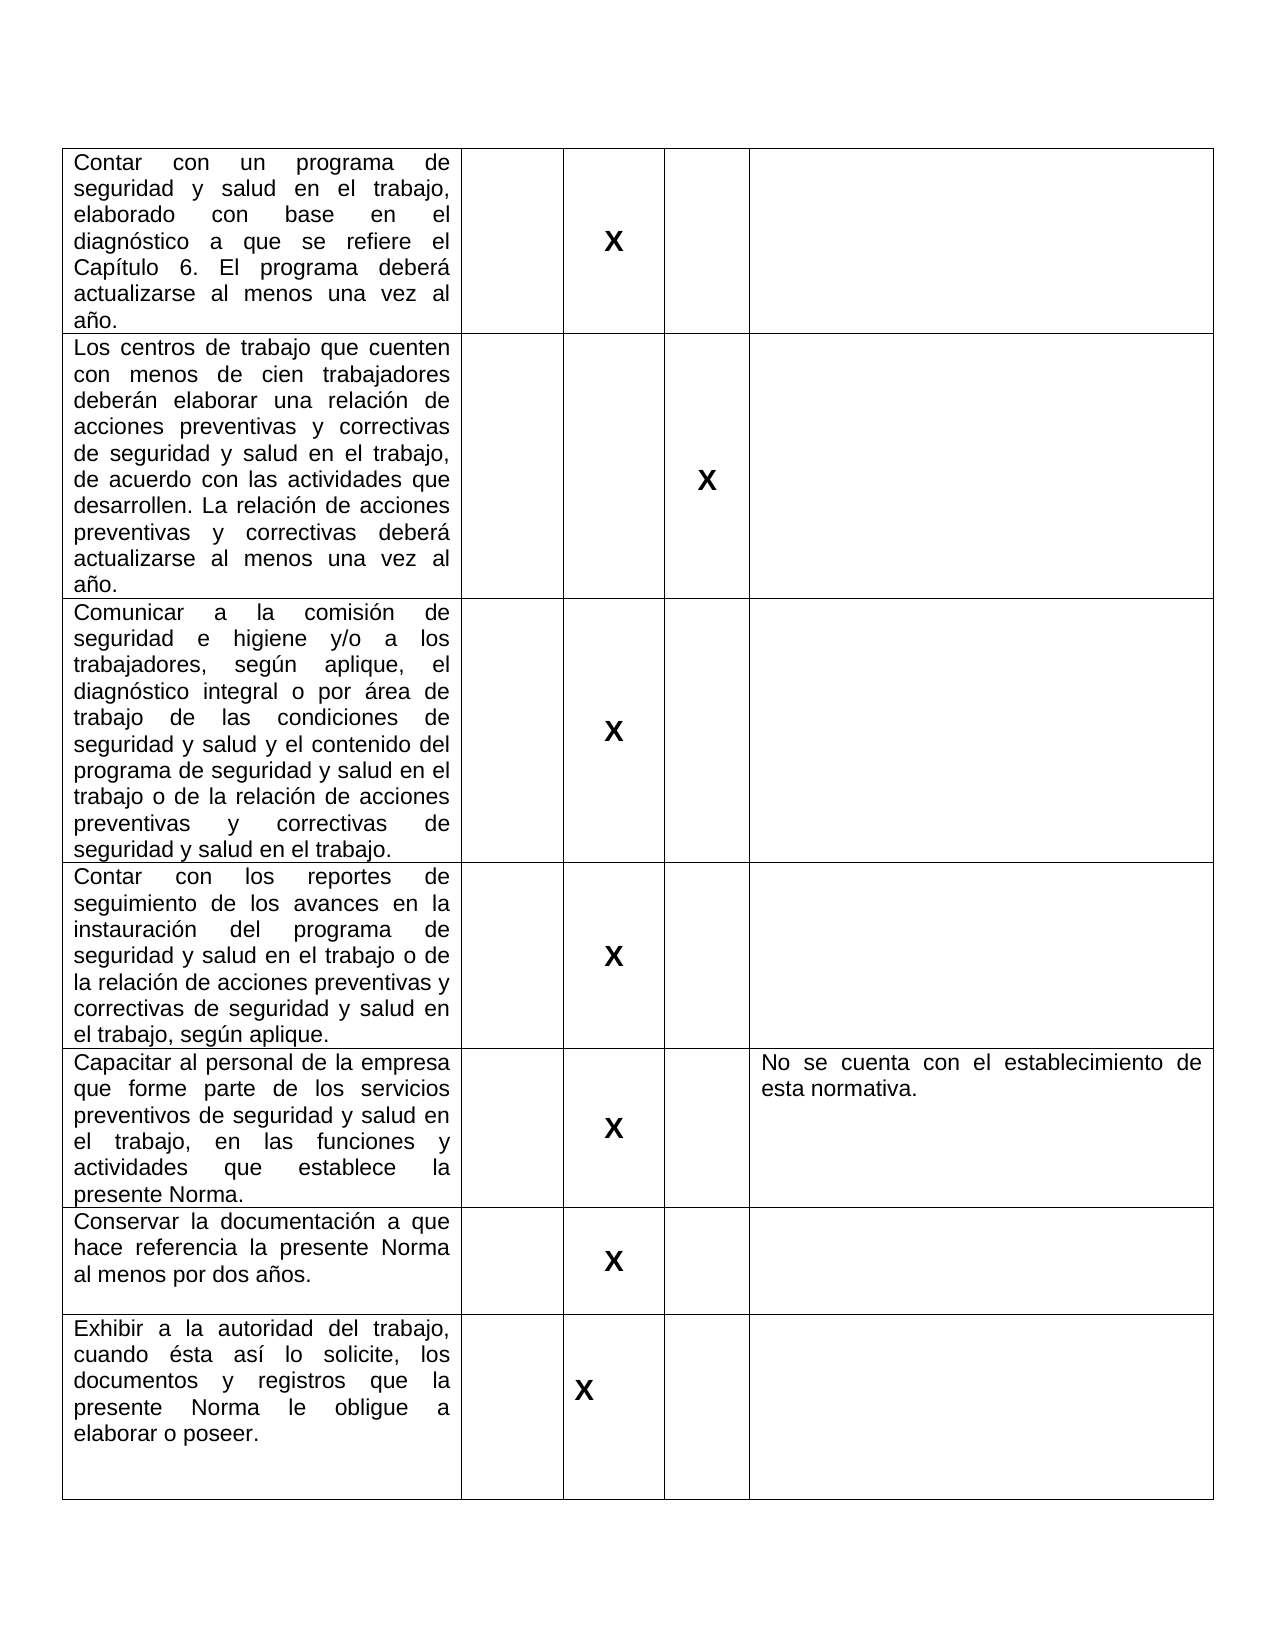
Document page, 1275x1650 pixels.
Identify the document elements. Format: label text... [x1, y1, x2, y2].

table_cell [462, 149, 563, 333]
table_cell Capacitar al personal de la empresa que forme parte de los servicios preventivos de seguridad y salud en el trabajo, en las funciones y actividades que establece la presente Norma. [63, 1049, 461, 1207]
table_cell [665, 1208, 749, 1313]
table_cell [750, 863, 1213, 1048]
table_cell [750, 334, 1213, 598]
table_cell X [564, 1208, 664, 1313]
table_cell Exhibir a la autoridad del trabajo, cuando ésta así lo solicite, los documentos y registros que la presente Norma le obligue a elaborar o poseer. [63, 1315, 461, 1499]
table_cell X [564, 149, 664, 333]
table_cell [665, 599, 749, 862]
table_cell [750, 1315, 1213, 1499]
table_cell X [665, 334, 749, 598]
table_cell [750, 149, 1213, 333]
table_cell X [564, 599, 664, 862]
table_cell [665, 149, 749, 333]
table_cell [665, 1049, 749, 1207]
table_cell X [564, 1315, 664, 1499]
table_cell [462, 1315, 563, 1499]
table_cell Contar con los reportes de seguimiento de los avances en la instauración del programa de seguridad y salud en el trabajo o de la relación de acciones preventivas y correctivas de seguridad y salud en el trabajo, según aplique. [63, 863, 461, 1048]
table_cell [462, 1049, 563, 1207]
table_cell No se cuenta con el establecimiento de esta normativa. [750, 1049, 1213, 1207]
table_cell [462, 863, 563, 1048]
table_cell Los centros de trabajo que cuenten con menos de cien trabajadores deberán elaborar una relación de acciones preventivas y correctivas de seguridad y salud en el trabajo, de acuerdo con las actividades que desarrollen. La relación de acciones preventivas y correctivas deberá actualizarse al menos una vez al año. [63, 334, 461, 598]
table_cell [750, 599, 1213, 862]
table_cell [665, 1315, 749, 1499]
table_cell [462, 334, 563, 598]
table_cell [462, 1208, 563, 1313]
table_cell [462, 599, 563, 862]
table_cell [750, 1208, 1213, 1313]
table_cell X [564, 863, 664, 1048]
table_cell Conservar la documentación a que hace referencia la presente Norma al menos por dos años. [63, 1208, 461, 1313]
table_cell [665, 863, 749, 1048]
table_cell X [564, 1049, 664, 1207]
table_cell Contar con un programa de seguridad y salud en el trabajo, elaborado con base en el diagnóstico a que se refiere el Capítulo 6. El programa deberá actualizarse al menos una vez al año. [63, 149, 461, 333]
table_cell Comunicar a la comisión de seguridad e higiene y/o a los trabajadores, según aplique, el diagnóstico integral o por área de trabajo de las condiciones de seguridad y salud y el contenido del programa de seguridad y salud en el trabajo o de la relación de acciones preventivas y correctivas de seguridad y salud en el trabajo. [63, 599, 461, 862]
table_cell [564, 334, 664, 598]
